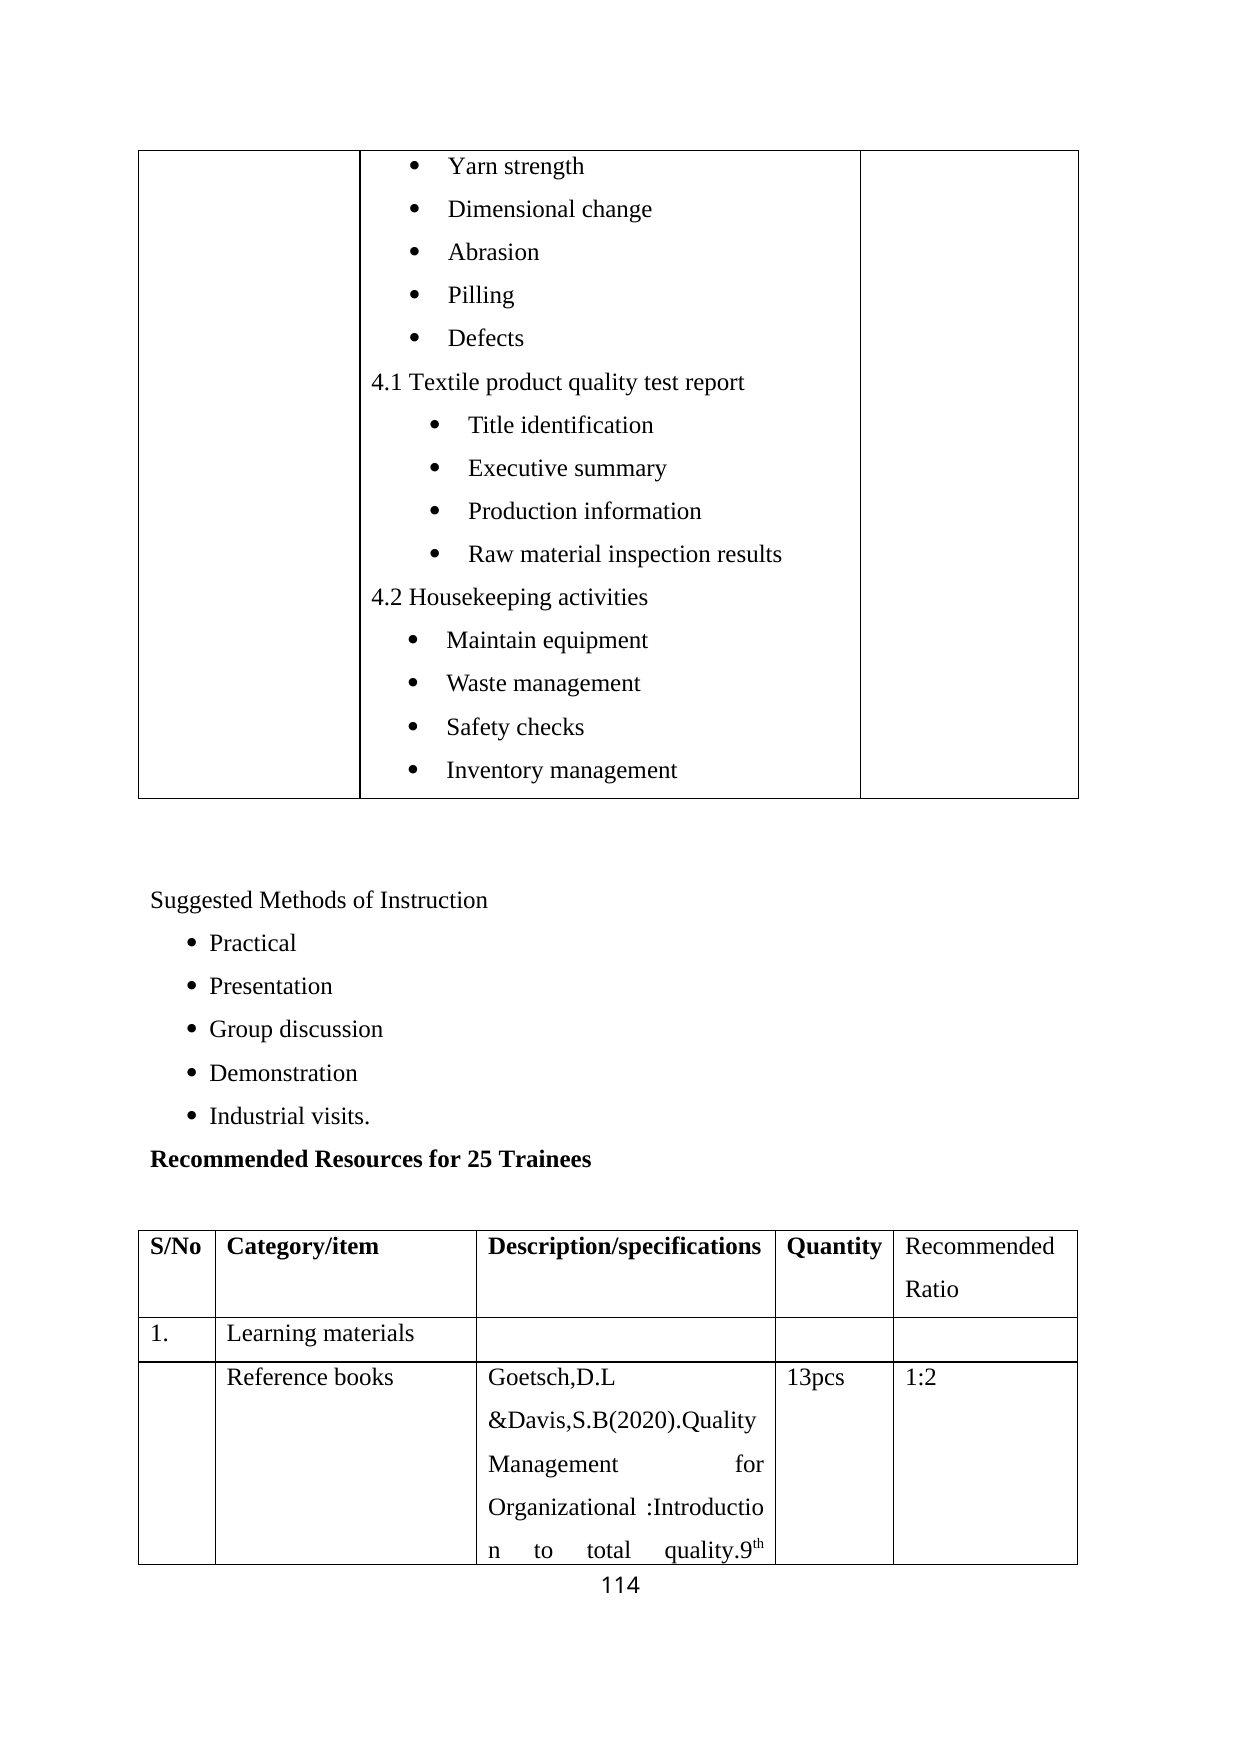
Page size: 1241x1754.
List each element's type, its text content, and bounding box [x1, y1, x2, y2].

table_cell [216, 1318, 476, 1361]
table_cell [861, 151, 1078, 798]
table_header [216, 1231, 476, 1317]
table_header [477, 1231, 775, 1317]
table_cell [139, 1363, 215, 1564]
list Practical [187, 928, 1090, 957]
text Recommended Resources for 25 Trainees [150, 1144, 1090, 1173]
list Industrial visits. [187, 1101, 1090, 1129]
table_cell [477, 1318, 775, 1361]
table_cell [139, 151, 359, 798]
list Demonstration [187, 1058, 1090, 1086]
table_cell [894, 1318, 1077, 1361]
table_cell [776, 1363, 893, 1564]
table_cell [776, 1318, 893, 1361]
list Group discussion [187, 1014, 1090, 1043]
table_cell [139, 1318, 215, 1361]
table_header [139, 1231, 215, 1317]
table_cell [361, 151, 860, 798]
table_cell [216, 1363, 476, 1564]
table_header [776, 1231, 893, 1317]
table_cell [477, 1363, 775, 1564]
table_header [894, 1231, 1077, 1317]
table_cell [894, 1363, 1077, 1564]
text Suggested Methods of Instruction [150, 885, 1090, 914]
list Presentation [187, 971, 1090, 1000]
